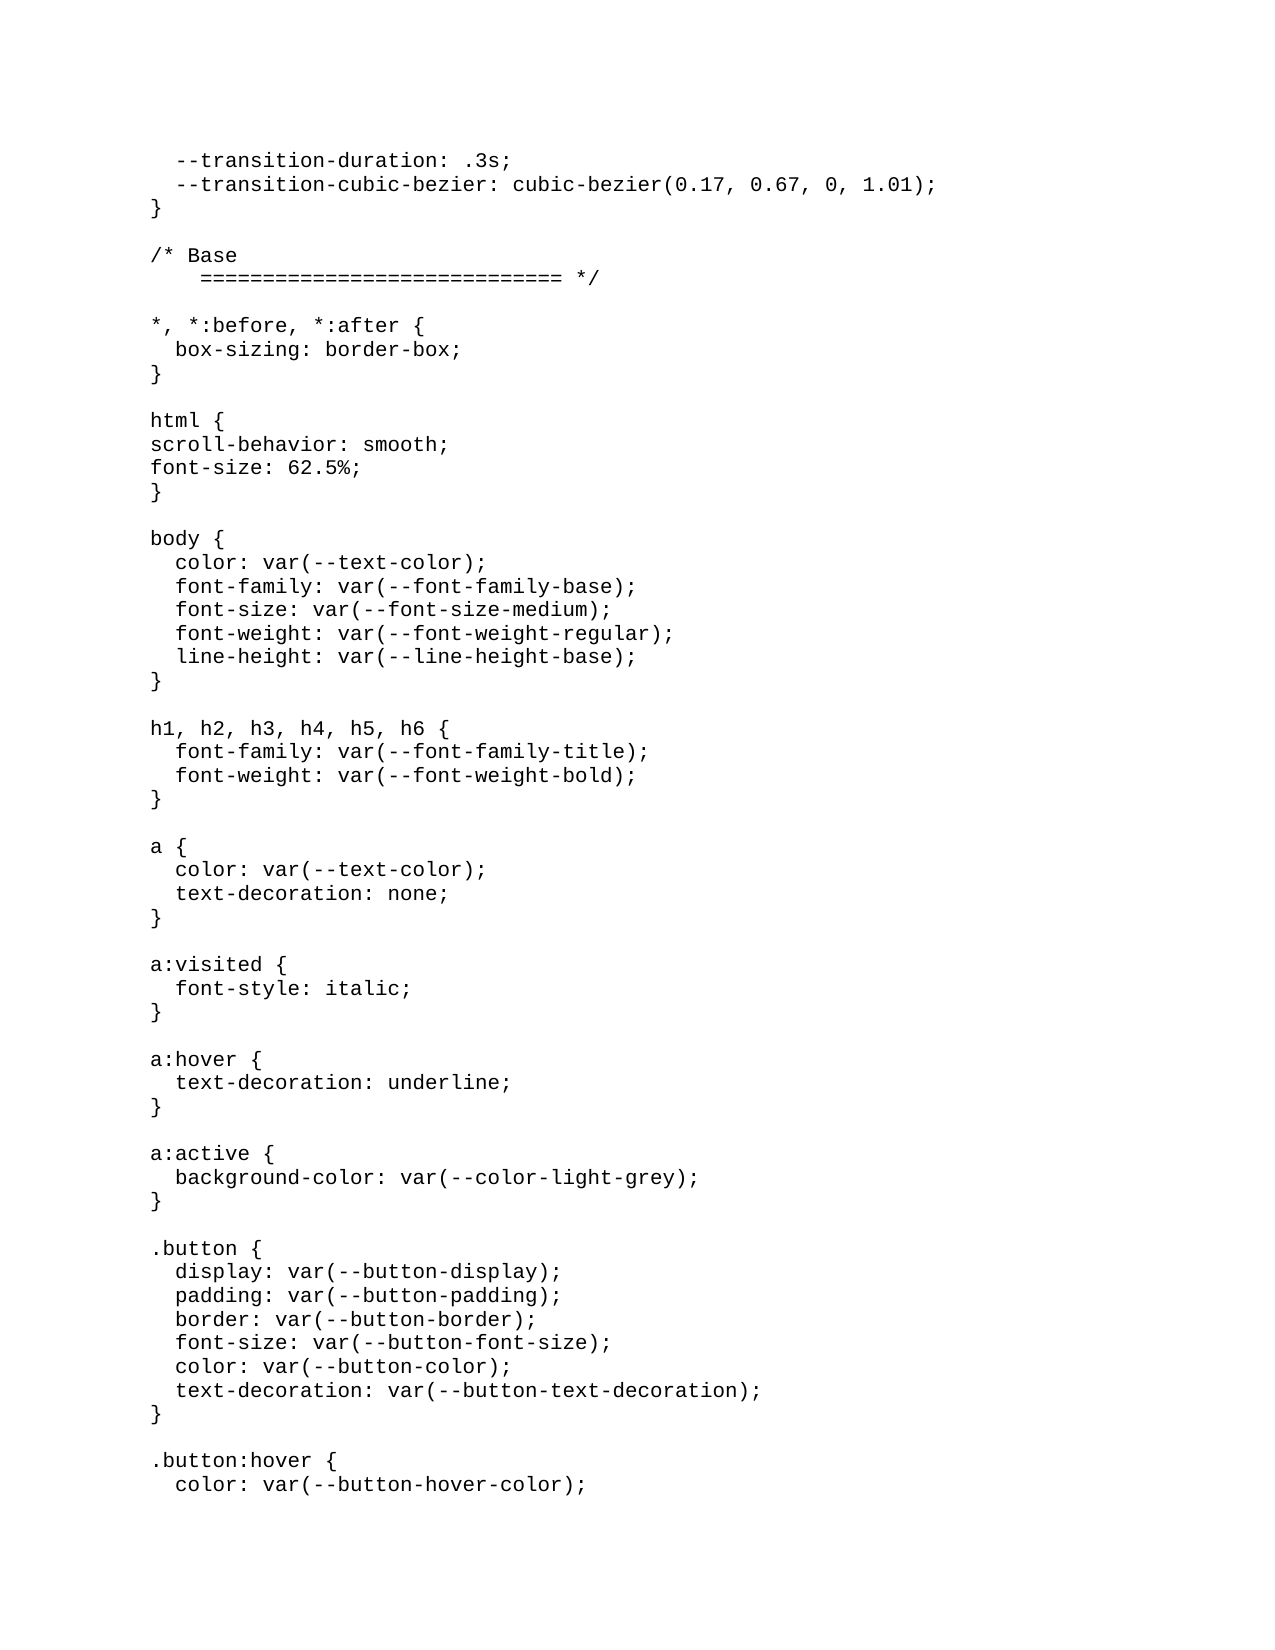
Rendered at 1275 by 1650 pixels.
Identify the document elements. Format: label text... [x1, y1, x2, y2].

text color: var(--button-color); [150, 1356, 1125, 1379]
text scroll-behavior: smooth; [150, 434, 1125, 457]
text background-color: var(--color-light-grey); [150, 1167, 1125, 1190]
text a:hover { [150, 1048, 1125, 1072]
text html { [150, 410, 1125, 434]
text } [150, 907, 1125, 930]
text font-size: 62.5%; [150, 457, 1125, 481]
text } [150, 1096, 1125, 1119]
text } [150, 363, 1125, 386]
text --transition-cubic-bezier: cubic-bezier(0.17, 0.67, 0, 1.01); [150, 174, 1125, 197]
text } [150, 670, 1125, 694]
text font-size: var(--button-font-size); [150, 1332, 1125, 1356]
text } [150, 197, 1125, 221]
text font-family: var(--font-family-base); [150, 576, 1125, 599]
text } [150, 1403, 1125, 1427]
text *, *:before, *:after { [150, 316, 1125, 339]
text a:visited { [150, 954, 1125, 978]
text font-weight: var(--font-weight-regular); [150, 623, 1125, 647]
text color: var(--text-color); [150, 552, 1125, 576]
text ============================= */ [150, 268, 1125, 292]
text color: var(--text-color); [150, 859, 1125, 883]
text text-decoration: underline; [150, 1072, 1125, 1096]
text } [150, 788, 1125, 812]
text box-sizing: border-box; [150, 339, 1125, 363]
text padding: var(--button-padding); [150, 1285, 1125, 1309]
text font-weight: var(--font-weight-bold); [150, 765, 1125, 788]
text text-decoration: var(--button-text-decoration); [150, 1379, 1125, 1403]
text } [150, 1001, 1125, 1025]
text font-family: var(--font-family-title); [150, 741, 1125, 765]
text color: var(--button-hover-color); [150, 1474, 1125, 1498]
text a { [150, 836, 1125, 859]
text text-decoration: none; [150, 883, 1125, 907]
text font-size: var(--font-size-medium); [150, 599, 1125, 623]
text .button:hover { [150, 1451, 1125, 1474]
text --transition-duration: .3s; [150, 150, 1125, 174]
text a:active { [150, 1143, 1125, 1167]
text border: var(--button-border); [150, 1309, 1125, 1332]
text } [150, 481, 1125, 505]
text font-style: italic; [150, 978, 1125, 1001]
text /* Base [150, 244, 1125, 268]
text .button { [150, 1238, 1125, 1261]
text line-height: var(--line-height-base); [150, 647, 1125, 670]
text body { [150, 528, 1125, 552]
text h1, h2, h3, h4, h5, h6 { [150, 717, 1125, 741]
text } [150, 1190, 1125, 1214]
text display: var(--button-display); [150, 1261, 1125, 1285]
